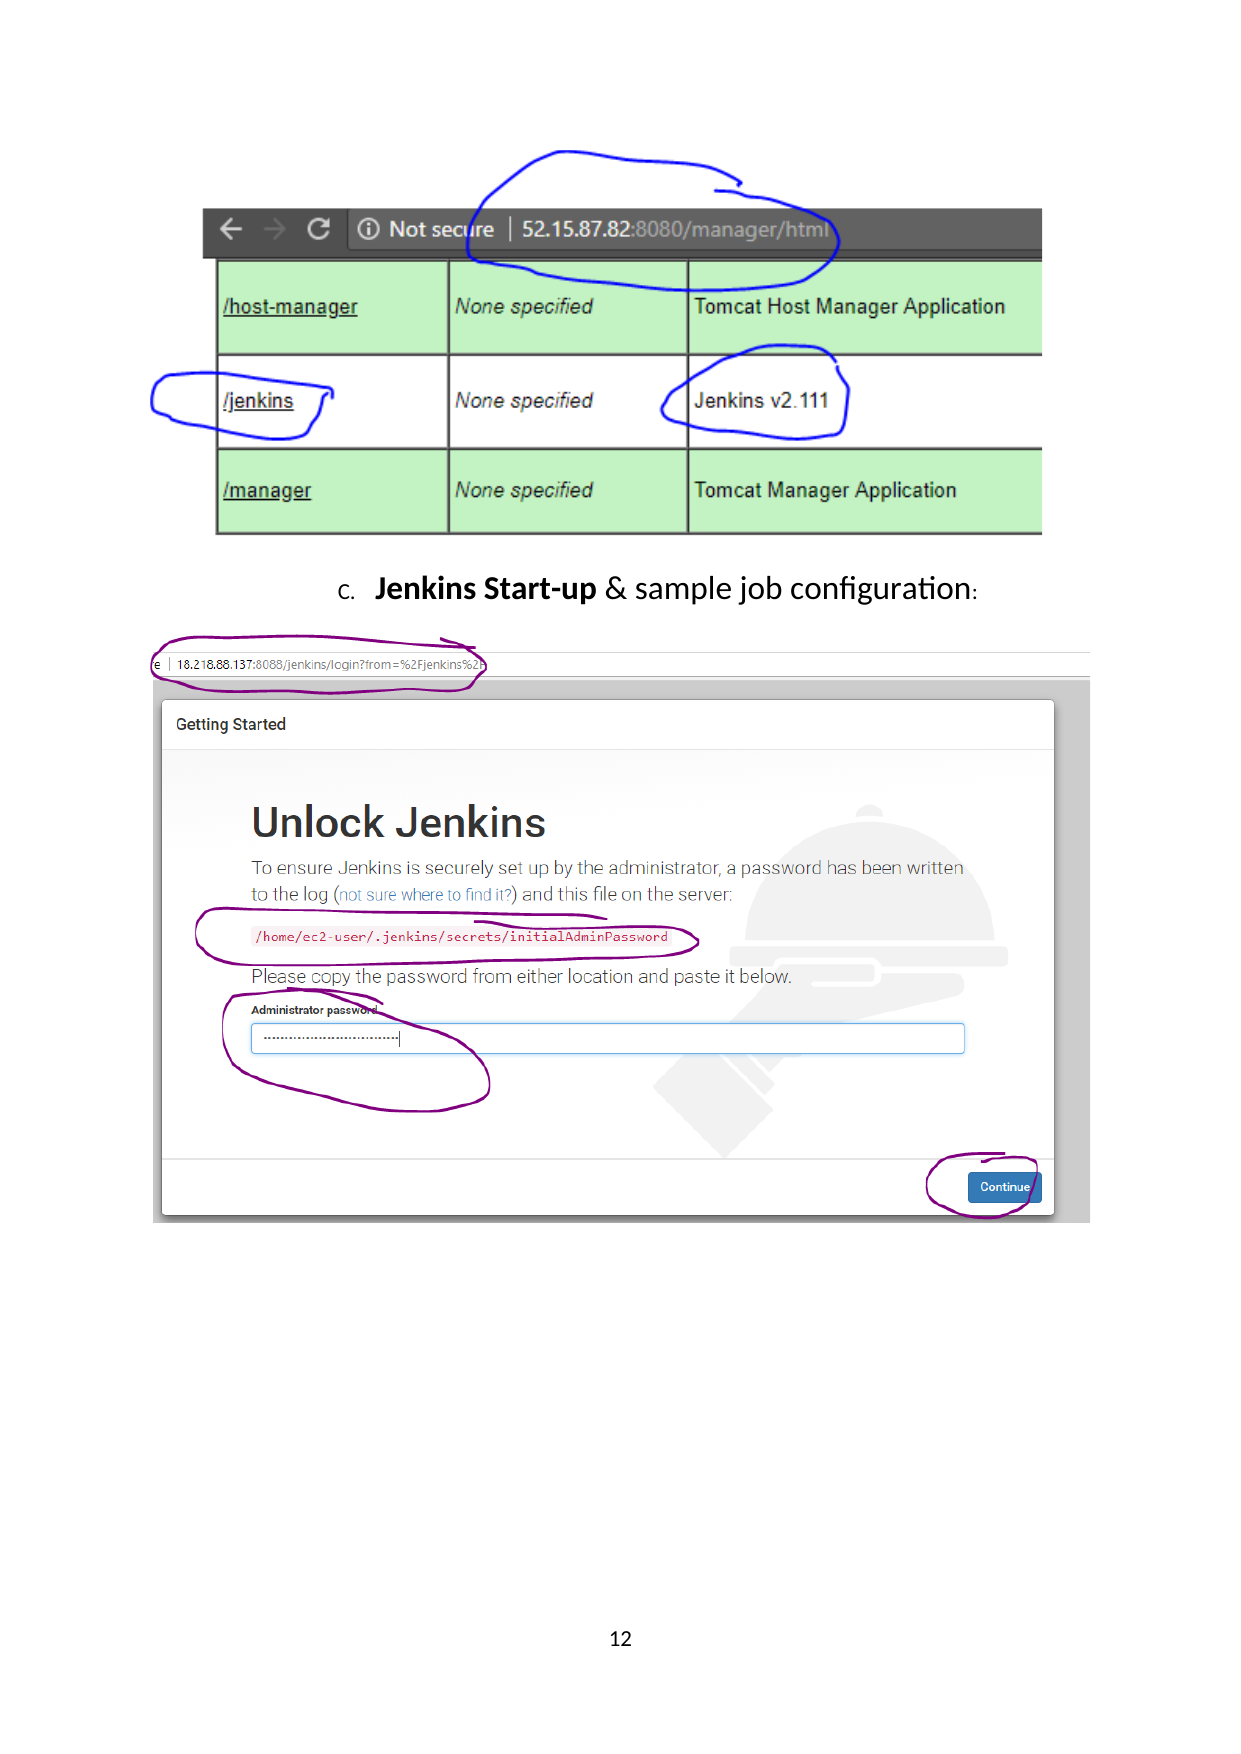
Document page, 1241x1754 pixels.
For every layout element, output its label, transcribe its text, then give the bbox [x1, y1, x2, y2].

picture [150, 634, 1091, 1223]
picture [150, 150, 1043, 543]
list Jenkins Start-up & sample job configuration: [225, 567, 1090, 608]
